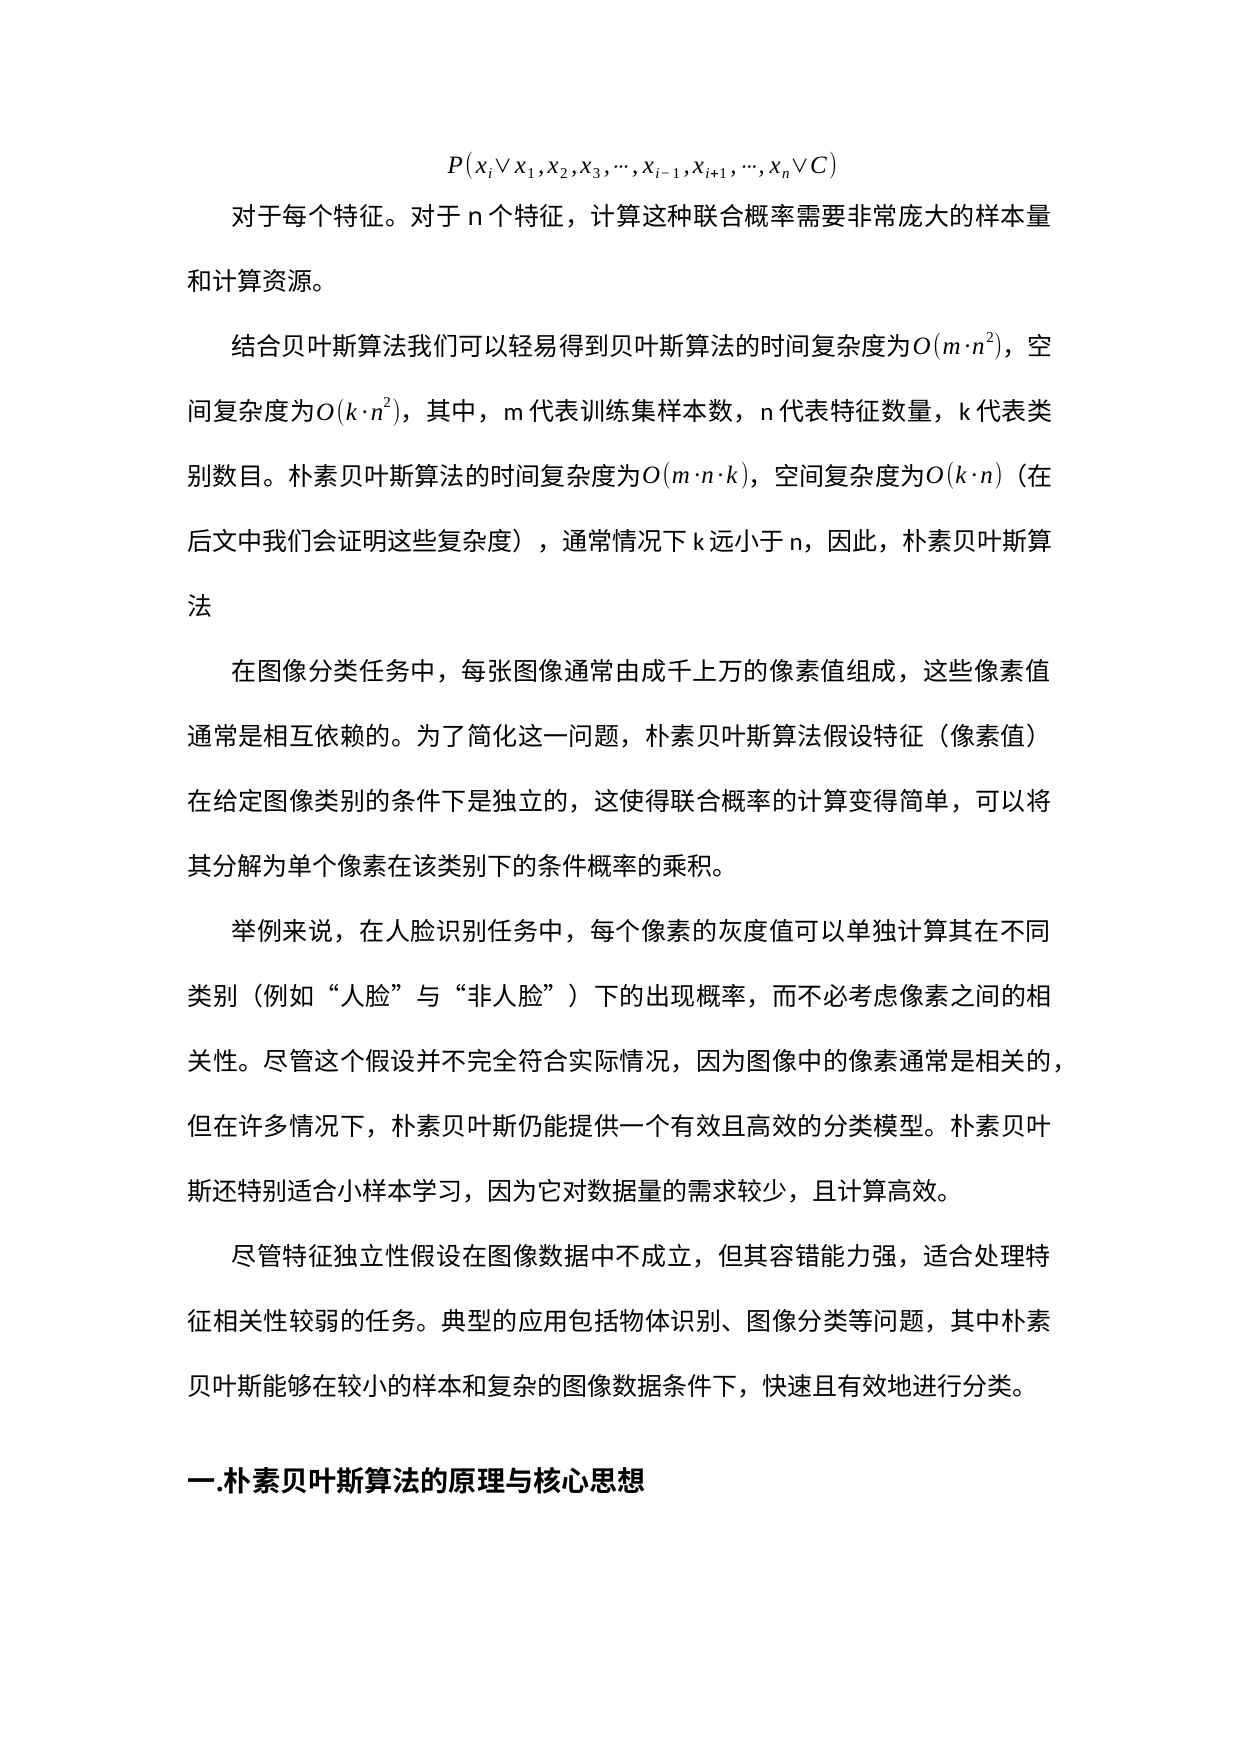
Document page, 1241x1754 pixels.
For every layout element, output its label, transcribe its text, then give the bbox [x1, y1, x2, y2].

text 对于每个特征。对于n个特征，计算这种联合概率需要非常庞大的样本量和计算资源。 [187, 182, 1053, 312]
text 结合贝叶斯算法我们可以轻易得到贝叶斯算法的时间复杂度为，空间复杂度为，其中，m代表训练集样本数，n代表特征数量，k代表类别数目。朴素贝叶斯算法的时间复杂度为，空间复杂度为（在后文中我们会证明这些复杂度），通常情况下k远小于n，因此，朴素贝叶斯算法 [187, 312, 1053, 637]
text 在图像分类任务中，每张图像通常由成千上万的像素值组成，这些像素值通常是相互依赖的。为了简化这一问题，朴素贝叶斯算法假设特征（像素值）在给定图像类别的条件下是独立的，这使得联合概率的计算变得简单，可以将其分解为单个像素在该类别下的条件概率的乘积。 [187, 637, 1053, 897]
text 举例来说，在人脸识别任务中，每个像素的灰度值可以单独计算其在不同类别（例如“人脸”与“非人脸”）下的出现概率，而不必考虑像素之间的相关性。尽管这个假设并不完全符合实际情况，因为图像中的像素通常是相关的，但在许多情况下，朴素贝叶斯仍能提供一个有效且高效的分类模型。朴素贝叶斯还特别适合小样本学习，因为它对数据量的需求较少，且计算高效。 [187, 897, 1053, 1222]
subtitle 一.朴素贝叶斯算法的原理与核心思想 [187, 1447, 1053, 1512]
text 尽管特征独立性假设在图像数据中不成立，但其容错能力强，适合处理特征相关性较弱的任务。典型的应用包括物体识别、图像分类等问题，其中朴素贝叶斯能够在较小的样本和复杂的图像数据条件下，快速且有效地进行分类。 [187, 1222, 1053, 1417]
